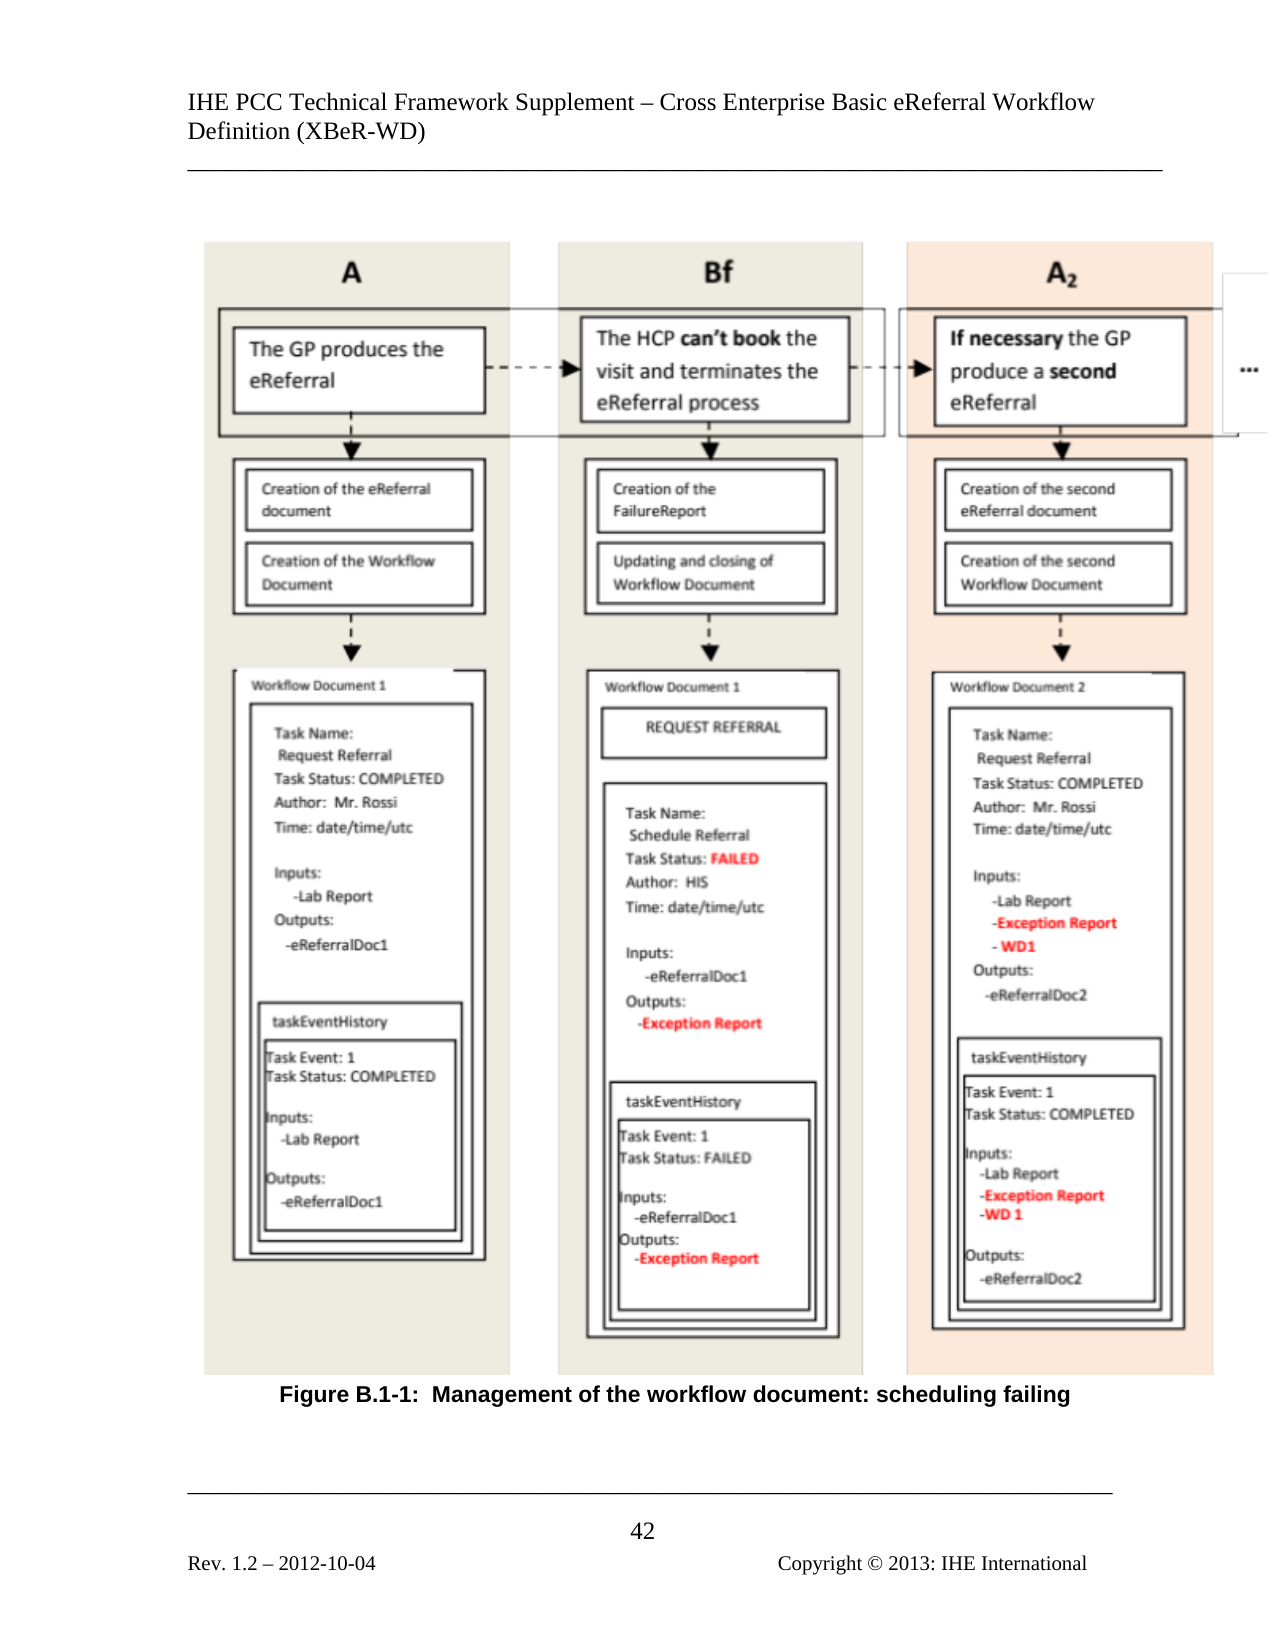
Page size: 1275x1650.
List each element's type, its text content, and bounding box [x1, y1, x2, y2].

title Figure B.1-1: Management of the workflow document: scheduling failing [187, 1381, 1162, 1408]
